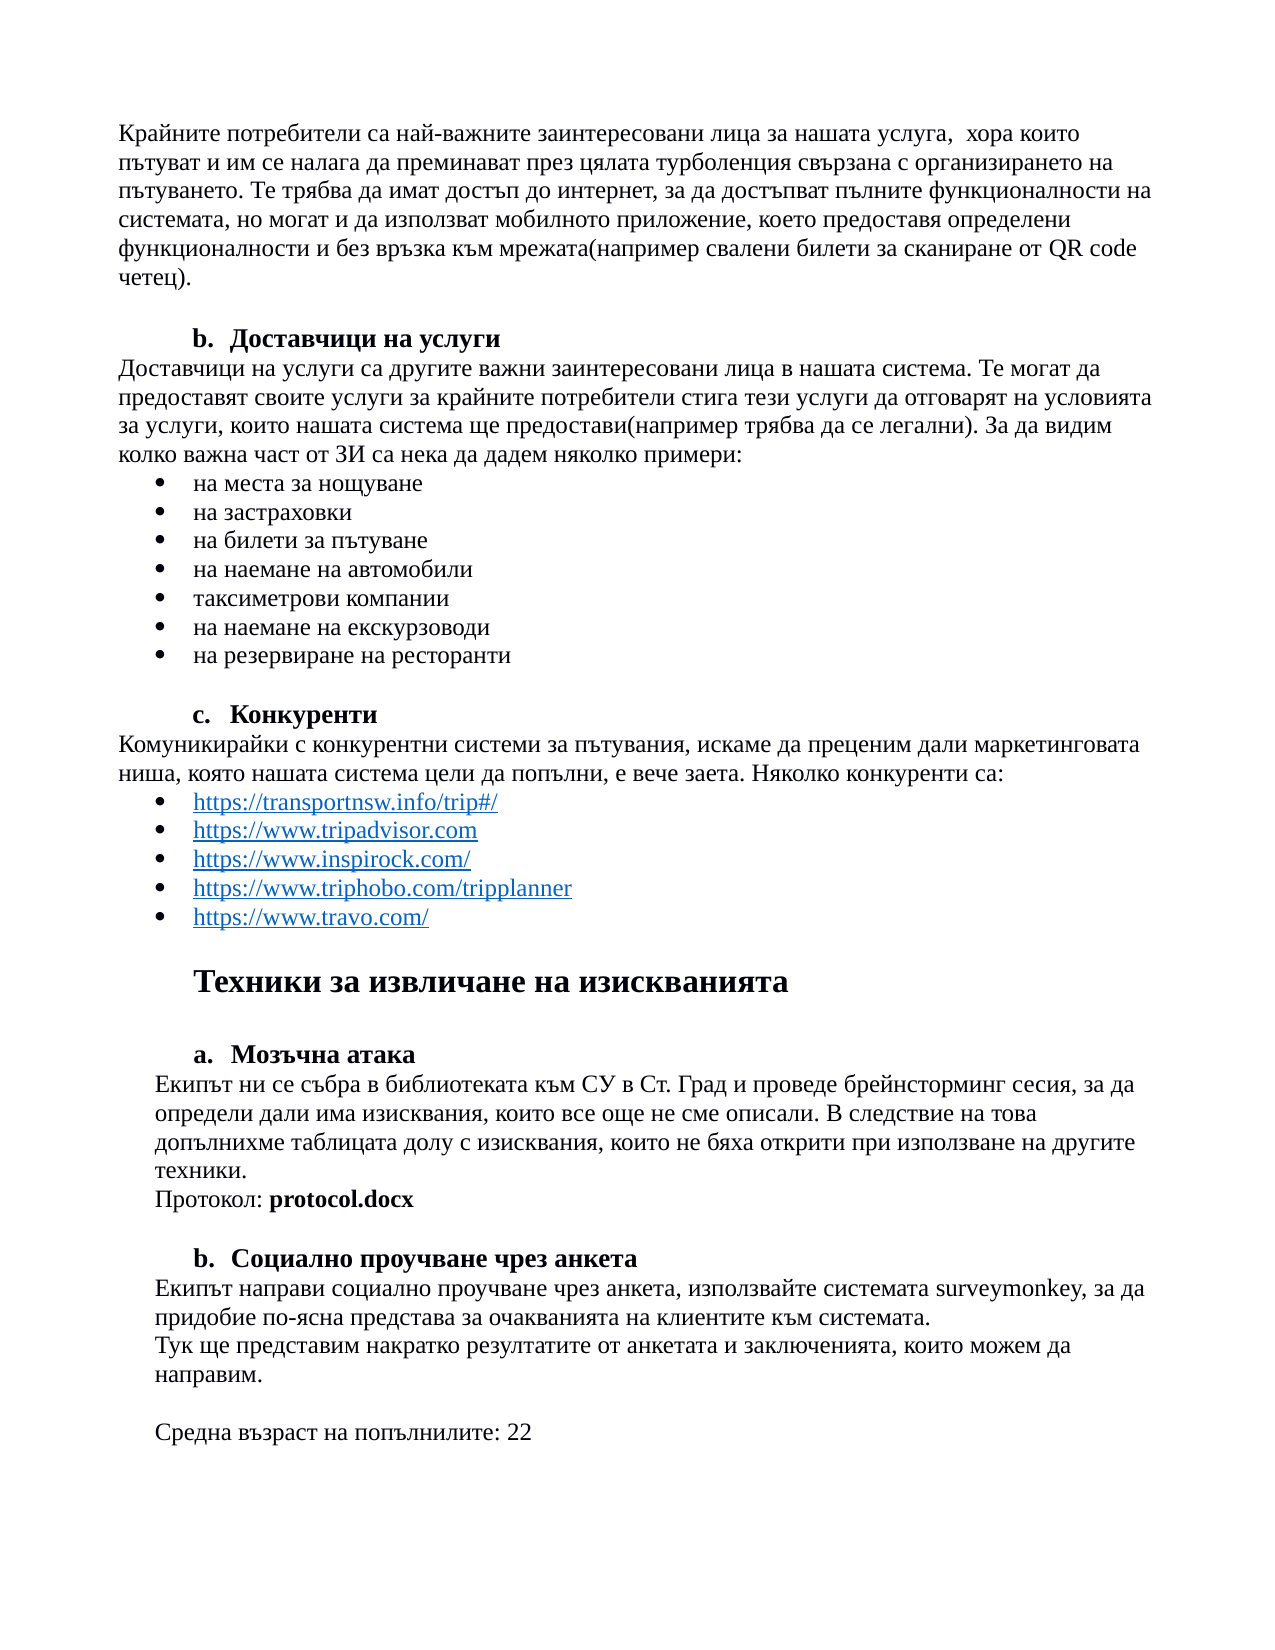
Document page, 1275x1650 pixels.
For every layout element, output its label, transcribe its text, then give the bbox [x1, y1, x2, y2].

list https://www.travo.com/ [156, 902, 1157, 930]
list на места за нощуване [156, 468, 1157, 497]
list на застраховки [156, 497, 1157, 525]
text Екипът направи социално проучване чрез анкета, използвайте системата surveymonkey, за да придобие по-ясна представа за очакванията на клиентите към системата. [154, 1273, 1157, 1330]
list https://www.inspirock.com/ [156, 844, 1157, 873]
list на наемане на автомобили [156, 554, 1157, 583]
list на резервиране на ресторанти [156, 640, 1157, 669]
list Конкуренти [192, 698, 1157, 729]
text Техники за извличане на изискванията [193, 961, 1157, 1000]
list https://www.tripadvisor.com [156, 815, 1157, 844]
text Комуникирайки с конкурентни системи за пътувания, искаме да преценим дали маркетинговата ниша, която нашата система цели да попълни, е вече заета. Няколко конкуренти са: [118, 729, 1157, 787]
list Мозъчна атака [193, 1038, 1157, 1069]
list https://www.triphobo.com/tripplanner [156, 873, 1157, 902]
list https://transportnsw.info/trip#/ [156, 787, 1157, 815]
text Средна възраст на попълнилите: 22 [154, 1417, 1157, 1445]
text Доставчици на услуги са другите важни заинтересовани лица в нашата система. Те могат да предоставят своите услуги за крайните потребители стига тези услуги да отговарят на условията за услуги, които нашата система ще предостави(например трябва да се легални). За да видим колко важна част от ЗИ са нека да дадем няколко примери: [118, 353, 1157, 468]
text Тук ще представим накратко резултатите от анкетата и заключенията, които можем да направим. [154, 1330, 1157, 1388]
list на билети за пътуване [156, 525, 1157, 554]
text Протокол: protocol.docx [154, 1184, 1157, 1213]
list таксиметрови компании [156, 583, 1157, 612]
list Социално проучване чрез анкета [193, 1242, 1157, 1273]
text Крайните потребители са най-важните заинтересовани лица за нашата услуга, хора които пътуват и им се налага да преминават през цялата турболенция свързана с организирането на пътуването. Те трябва да имат достъп до интернет, за да достъпват пълните функционалности на системата, но могат и да използват мобилното приложение, което предоставя определени функционалности и без връзка към мрежата(например свалени билети за сканиране от QR code четец). [118, 118, 1157, 291]
list Доставчици на услуги [192, 322, 1157, 353]
list на наемане на екскурзоводи [156, 612, 1157, 640]
text Екипът ни се събра в библиотеката към СУ в Ст. Град и проведе брейнсторминг сесия, за да определи дали има изисквания, които все още не сме описали. В следствие на това допълнихме таблицата долу с изисквания, които не бяха открити при използване на другите техники. [154, 1069, 1157, 1184]
